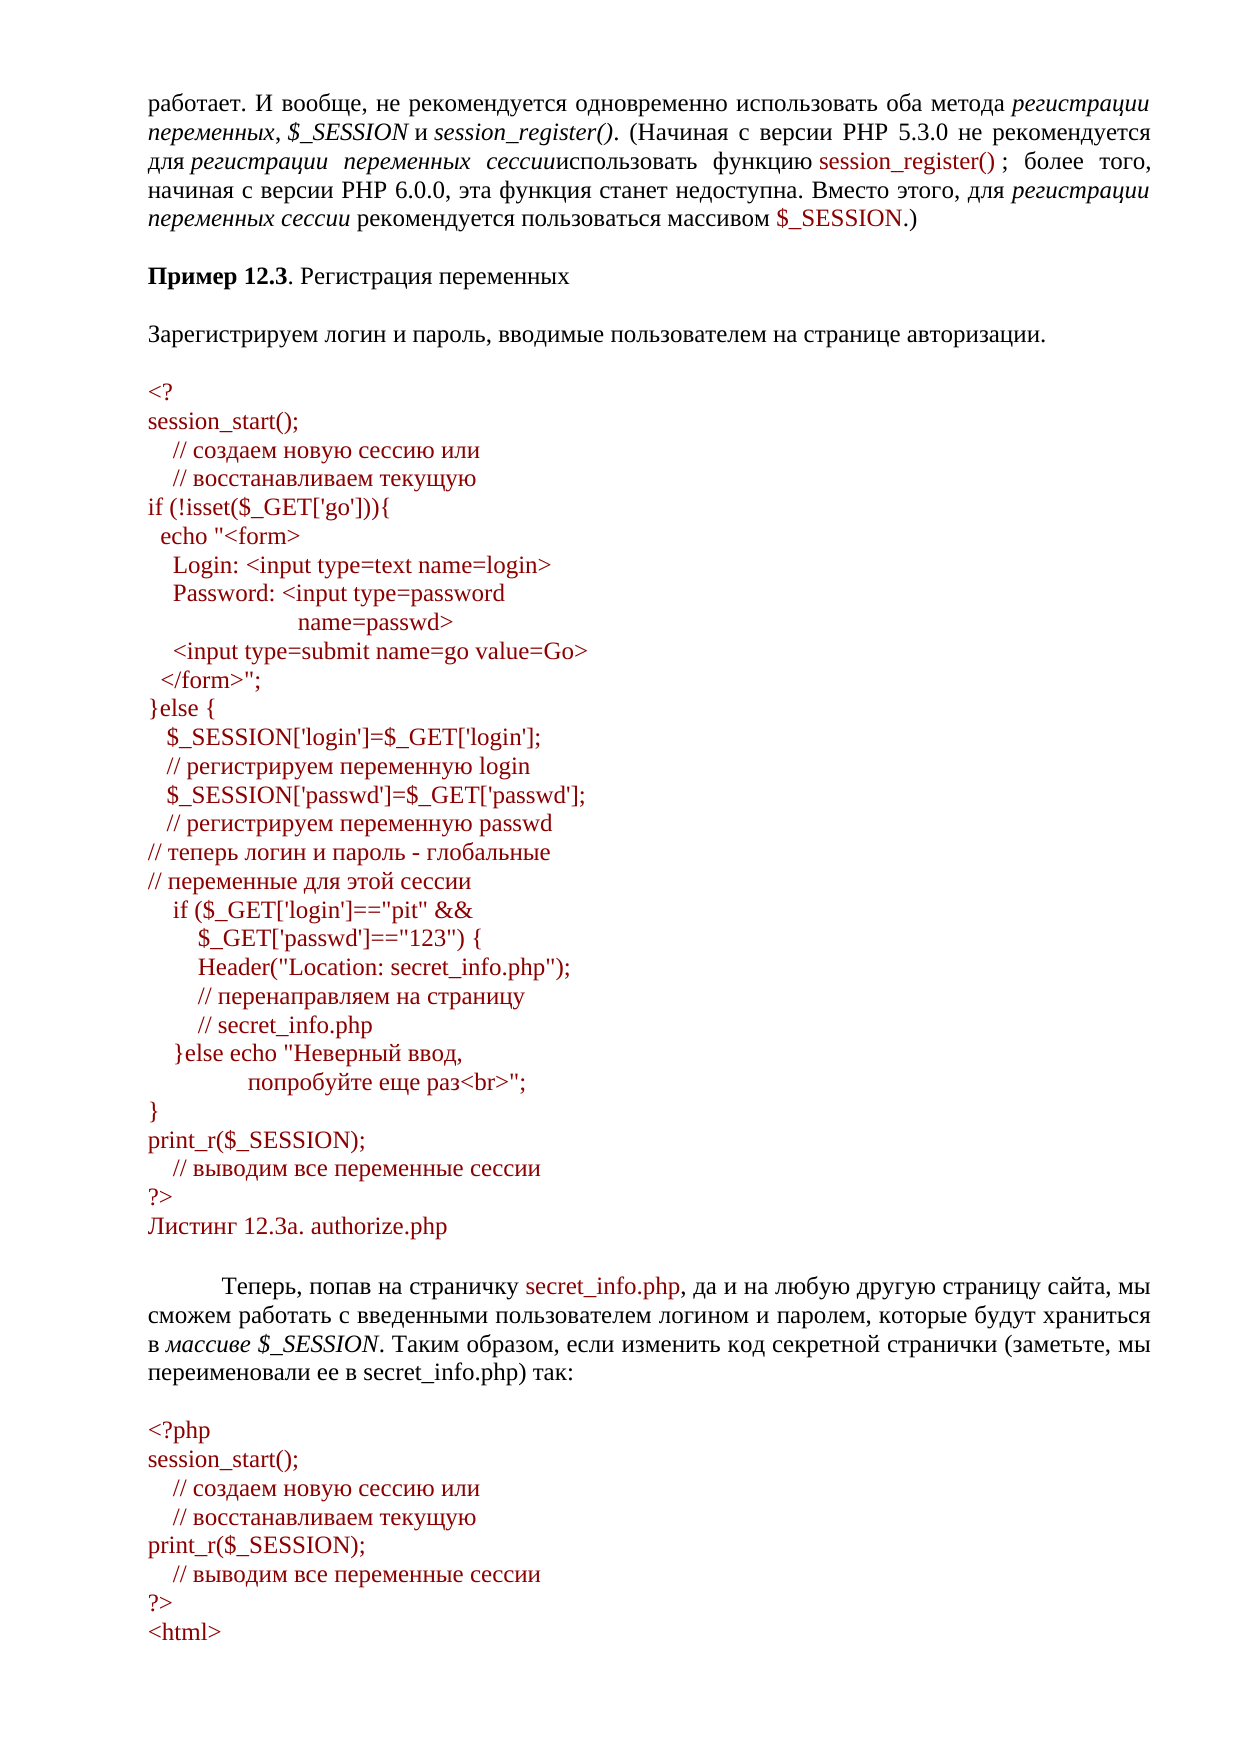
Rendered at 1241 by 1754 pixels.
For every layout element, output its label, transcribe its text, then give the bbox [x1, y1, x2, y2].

text ?> [148, 1588, 1152, 1617]
text print_r($_SESSION); [148, 1530, 1152, 1559]
text // регистрируем переменную passwd [148, 808, 1152, 837]
text попробуйте еще раз<br>"; [148, 1067, 1152, 1096]
text <?php [148, 1415, 1152, 1444]
text <? [148, 377, 1152, 406]
text } [148, 1096, 1152, 1125]
text // создаем новую сессию или [148, 1473, 1152, 1502]
text // переменные для этой сессии [148, 866, 1152, 895]
text if ($_GET['login']=="pit" && [148, 895, 1152, 923]
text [148, 88, 1152, 232]
text ?> [148, 1182, 1152, 1211]
text // выводим все переменные сессии [148, 1153, 1152, 1182]
text // регистрируем переменную login [148, 751, 1152, 780]
text <input type=submit name=go value=Go> [148, 636, 1152, 665]
text print_r($_SESSION); [148, 1125, 1152, 1153]
text // выводим все переменные сессии [148, 1559, 1152, 1588]
text // теперь логин и пароль - глобальные [148, 837, 1152, 866]
text if (!isset($_GET['go'])){ [148, 492, 1152, 521]
text <html> [148, 1617, 1152, 1645]
text $_SESSION['login']=$_GET['login']; [148, 722, 1152, 751]
text Header("Location: secret_info.php"); [148, 952, 1152, 981]
text $_SESSION['passwd']=$_GET['passwd']; [148, 780, 1152, 808]
text // восстанавливаем текущую [148, 1502, 1152, 1530]
text echo "<form> [148, 521, 1152, 550]
text // восстанавливаем текущую [148, 463, 1152, 492]
text Листинг 12.3a. authorize.php [148, 1211, 1152, 1240]
text Зарегистрируем логин и пароль, вводимые пользователем на странице авторизации. [148, 319, 1152, 348]
text </form>"; [148, 665, 1152, 693]
text $_GET['passwd']=="123") { [148, 923, 1152, 952]
text session_start(); [148, 1444, 1152, 1473]
text }else { [148, 693, 1152, 722]
text // создаем новую сессию или [148, 435, 1152, 463]
text // secret_info.php [148, 1010, 1152, 1038]
text Login: <input type=text name=login> [148, 550, 1152, 578]
text Пример 12.3. Регистрация переменных [148, 261, 1152, 290]
text // перенаправляем на страницу [148, 981, 1152, 1010]
text Теперь, попав на страничку secret_info.php, да и на любую другую страницу сайта, мы сможем работать с введенными пользователем логином и паролем, которые будут храниться в массиве $_SESSION. Таким образом, если изменить код секретной странички (заметьте, мы переименовали ее в secret_info.php) так: [148, 1271, 1152, 1386]
text Password: <input type=password [148, 578, 1152, 607]
text }else echo "Неверный ввод, [148, 1038, 1152, 1067]
text session_start(); [148, 406, 1152, 435]
text name=passwd> [148, 607, 1152, 636]
